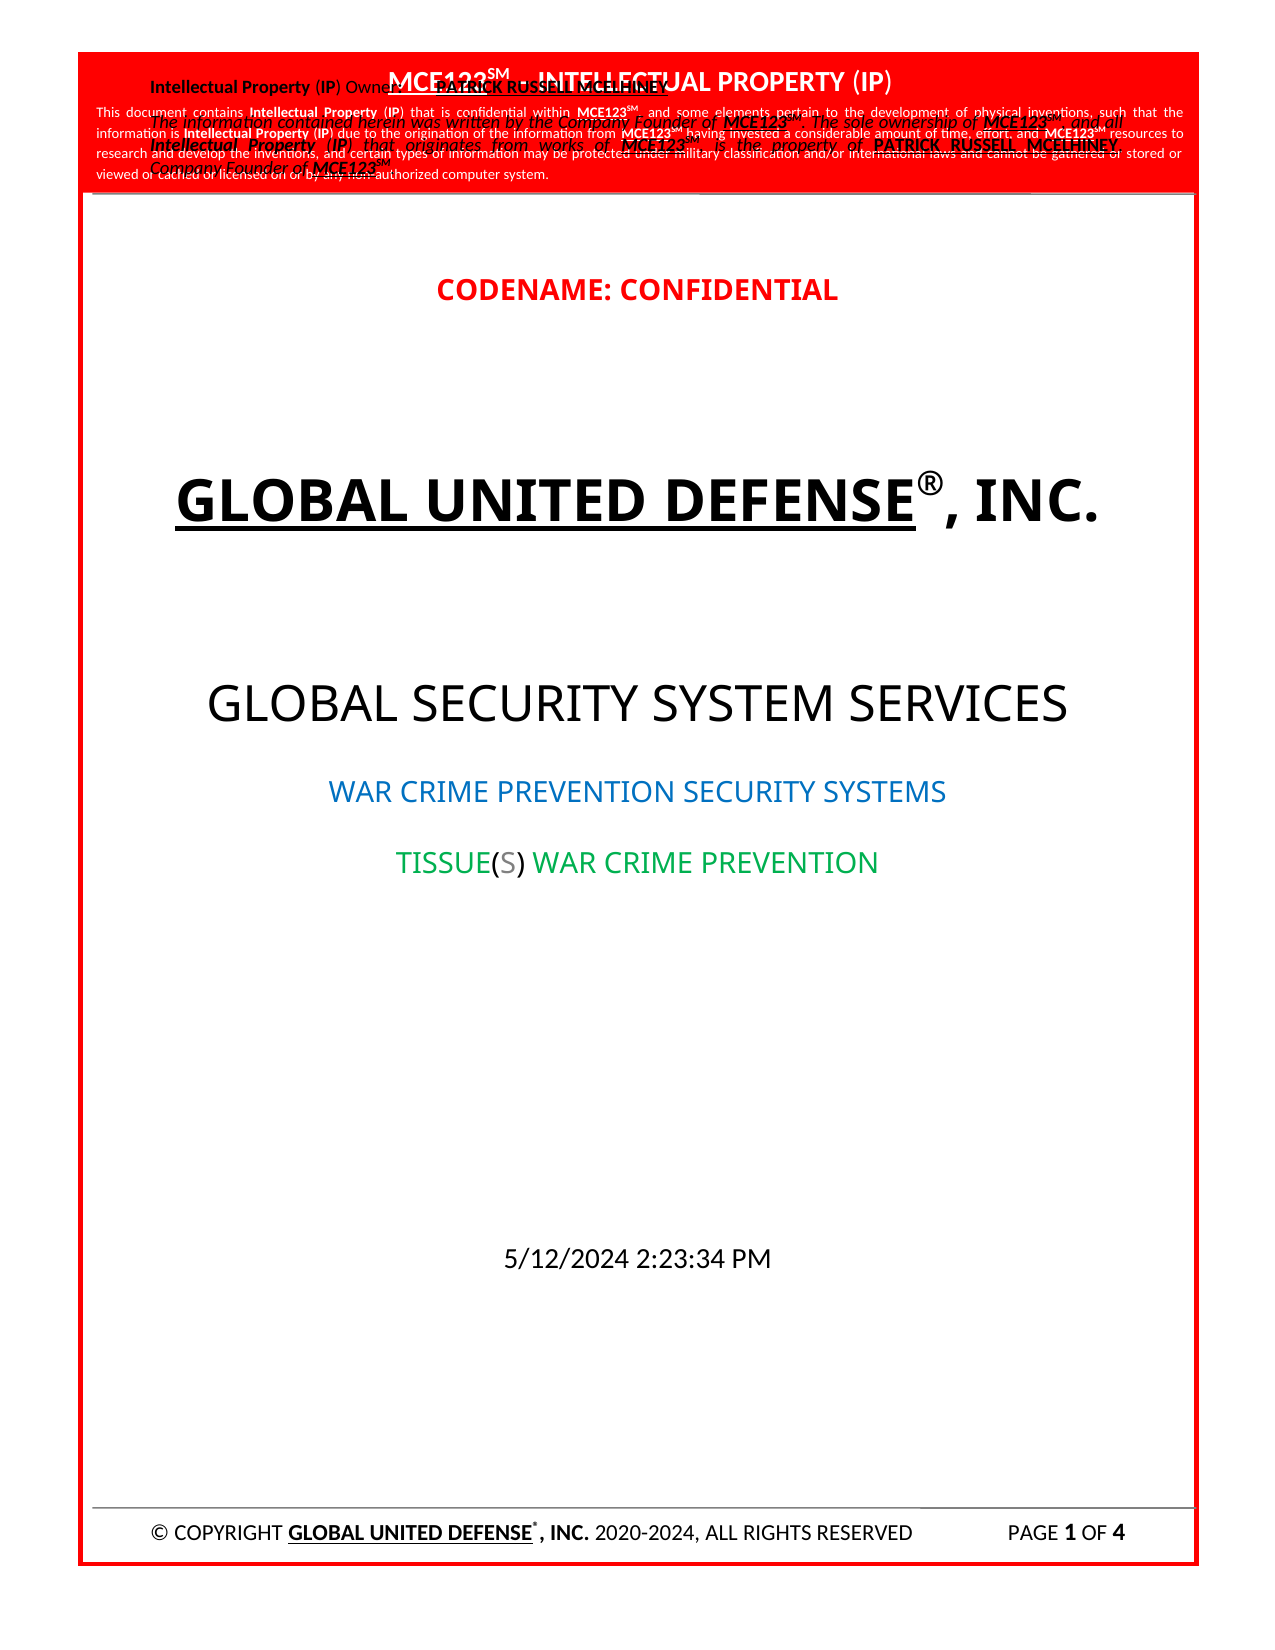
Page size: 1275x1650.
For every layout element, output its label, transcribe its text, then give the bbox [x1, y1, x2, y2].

subtitle WAR CRIME PREVENTION SECURITY SYSTEMS [150, 772, 1125, 811]
text 5/12/2024 2:23:34 PM [150, 1240, 1125, 1276]
text CODENAME: CONFIDENTIAL [150, 269, 1125, 309]
subtitle TISSUE(S) WAR CRIME PREVENTION [150, 842, 1125, 882]
text GLOBAL UNITED DEFENSE®, INC. [150, 459, 1125, 539]
text GLOBAL SECURITY SYSTEM SERVICES [150, 668, 1125, 736]
